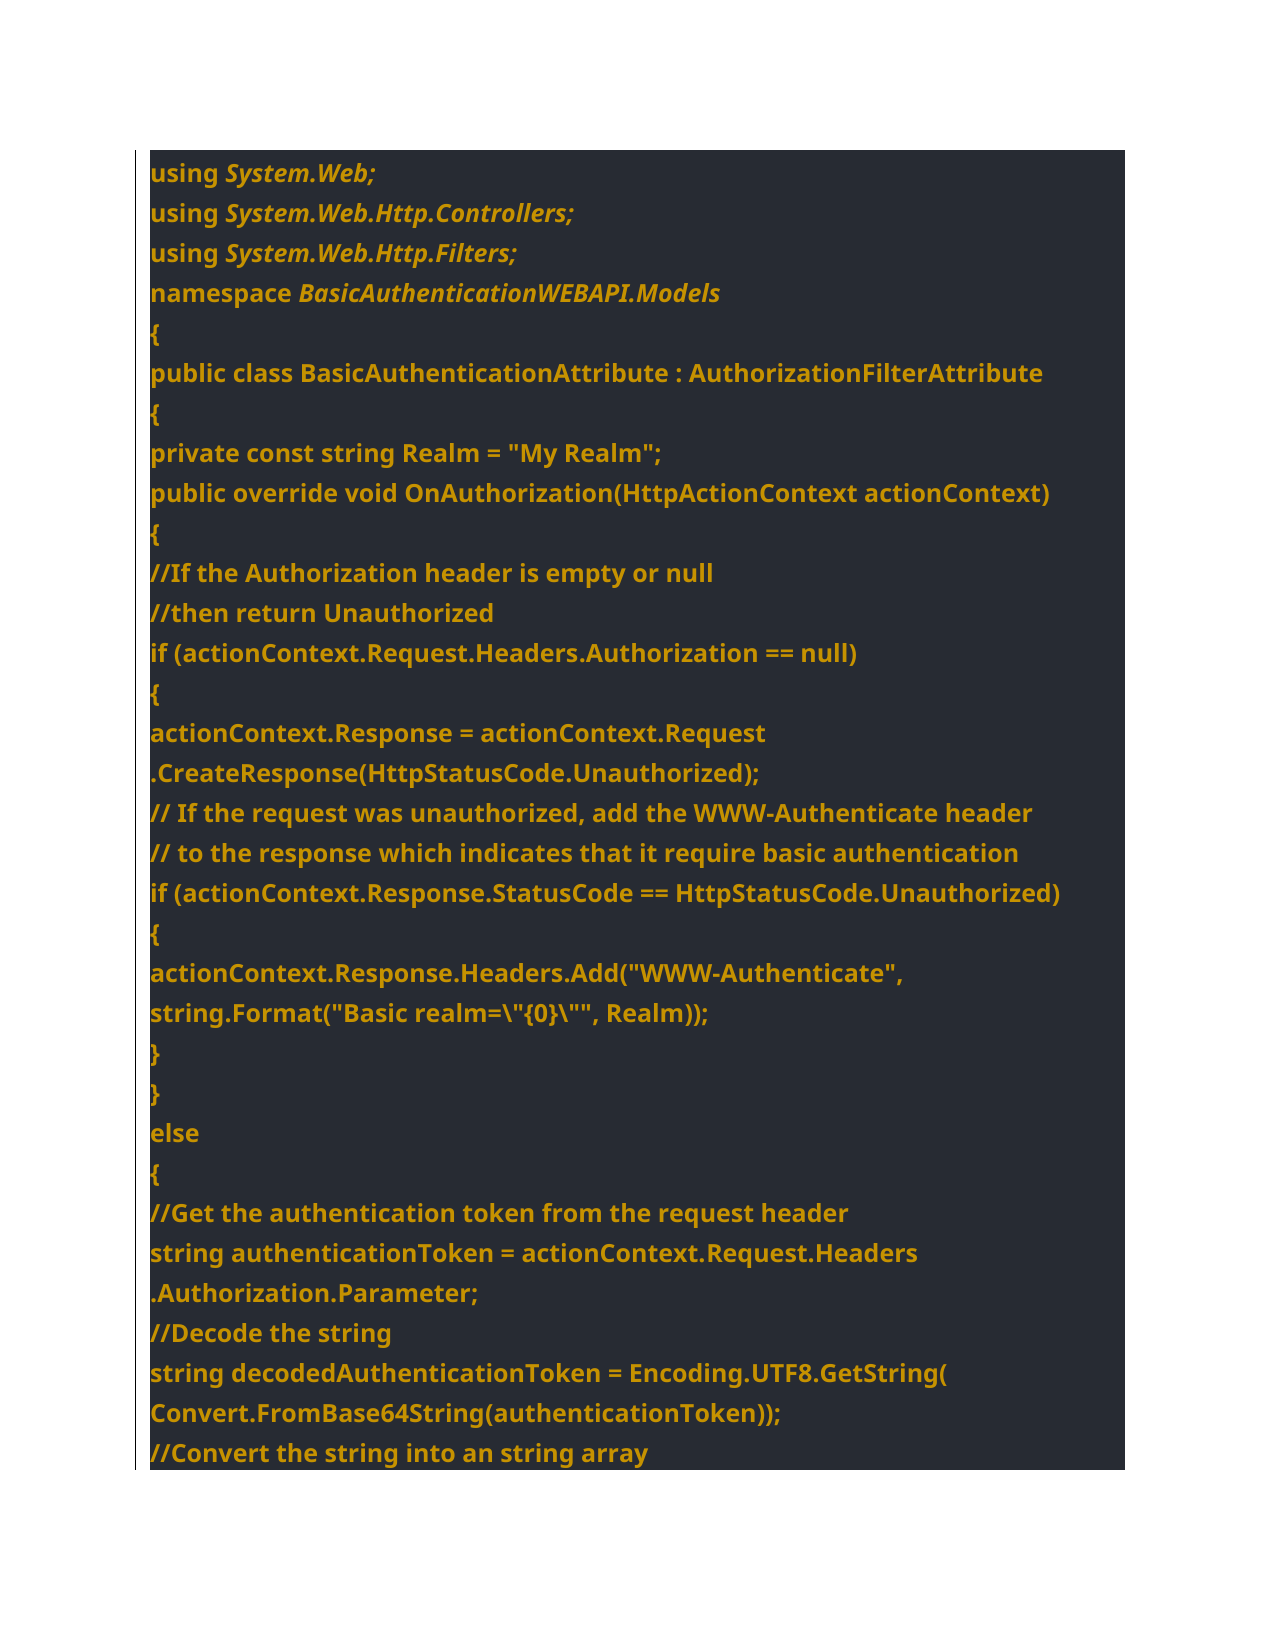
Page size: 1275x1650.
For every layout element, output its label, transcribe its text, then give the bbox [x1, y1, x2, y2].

text using System.Web.Http.Controllers; [150, 190, 1125, 230]
text { [150, 310, 1125, 350]
text { [150, 390, 1125, 430]
text actionContext.Response.Headers.Add("WWW-Authenticate", [150, 950, 1125, 990]
text { [150, 910, 1125, 950]
text //If the Authorization header is empty or null [150, 550, 1125, 590]
text else [150, 1110, 1125, 1150]
text actionContext.Response = actionContext.Request [150, 710, 1125, 750]
text if (actionContext.Response.StatusCode == HttpStatusCode.Unauthorized) [150, 870, 1125, 910]
text } [150, 1030, 1125, 1070]
text { [150, 670, 1125, 710]
text // If the request was unauthorized, add the WWW-Authenticate header [150, 790, 1125, 830]
text using System.Web.Http.Filters; [150, 230, 1125, 270]
text { [150, 510, 1125, 550]
text string.Format("Basic realm=\"{0}\"", Realm)); [150, 990, 1125, 1030]
text namespace BasicAuthenticationWEBAPI.Models [150, 270, 1125, 310]
text using System.Web; [150, 150, 1125, 190]
text string decodedAuthenticationToken = Encoding.UTF8.GetString( [150, 1350, 1125, 1390]
text private const string Realm = "My Realm"; [150, 430, 1125, 470]
text public override void OnAuthorization(HttpActionContext actionContext) [150, 470, 1125, 510]
text if (actionContext.Request.Headers.Authorization == null) [150, 630, 1125, 670]
text //Get the authentication token from the request header [150, 1190, 1125, 1230]
text Convert.FromBase64String(authenticationToken)); [150, 1390, 1125, 1430]
text public class BasicAuthenticationAttribute : AuthorizationFilterAttribute [150, 350, 1125, 390]
text // to the response which indicates that it require basic authentication [150, 830, 1125, 870]
text .CreateResponse(HttpStatusCode.Unauthorized); [150, 750, 1125, 790]
text string authenticationToken = actionContext.Request.Headers [150, 1230, 1125, 1270]
text //Convert the string into an string array [150, 1430, 1125, 1470]
text { [150, 1150, 1125, 1190]
text //then return Unauthorized [150, 590, 1125, 630]
text } [150, 1070, 1125, 1110]
text //Decode the string [150, 1310, 1125, 1350]
text .Authorization.Parameter; [150, 1270, 1125, 1310]
